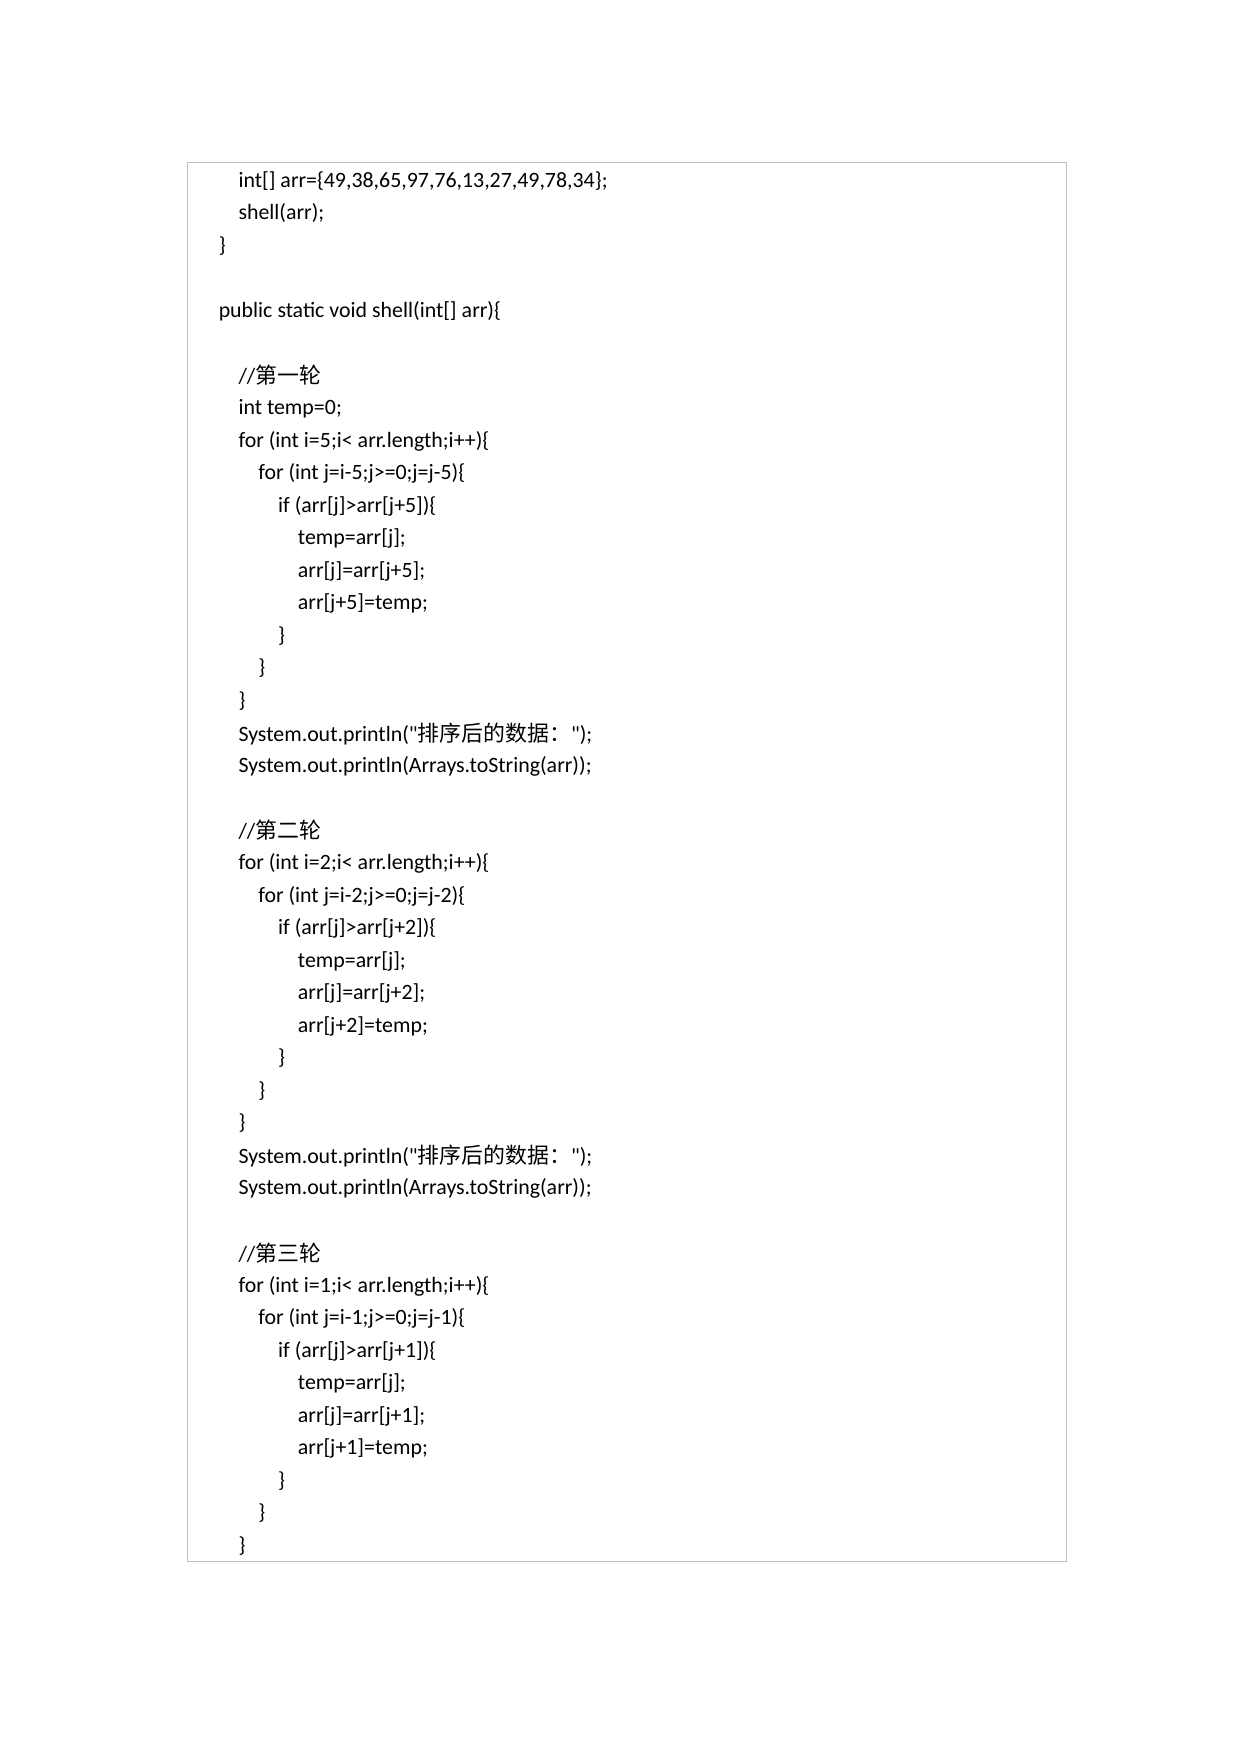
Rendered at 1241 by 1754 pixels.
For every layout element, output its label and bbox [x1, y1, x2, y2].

table_cell [188, 163, 1066, 1561]
